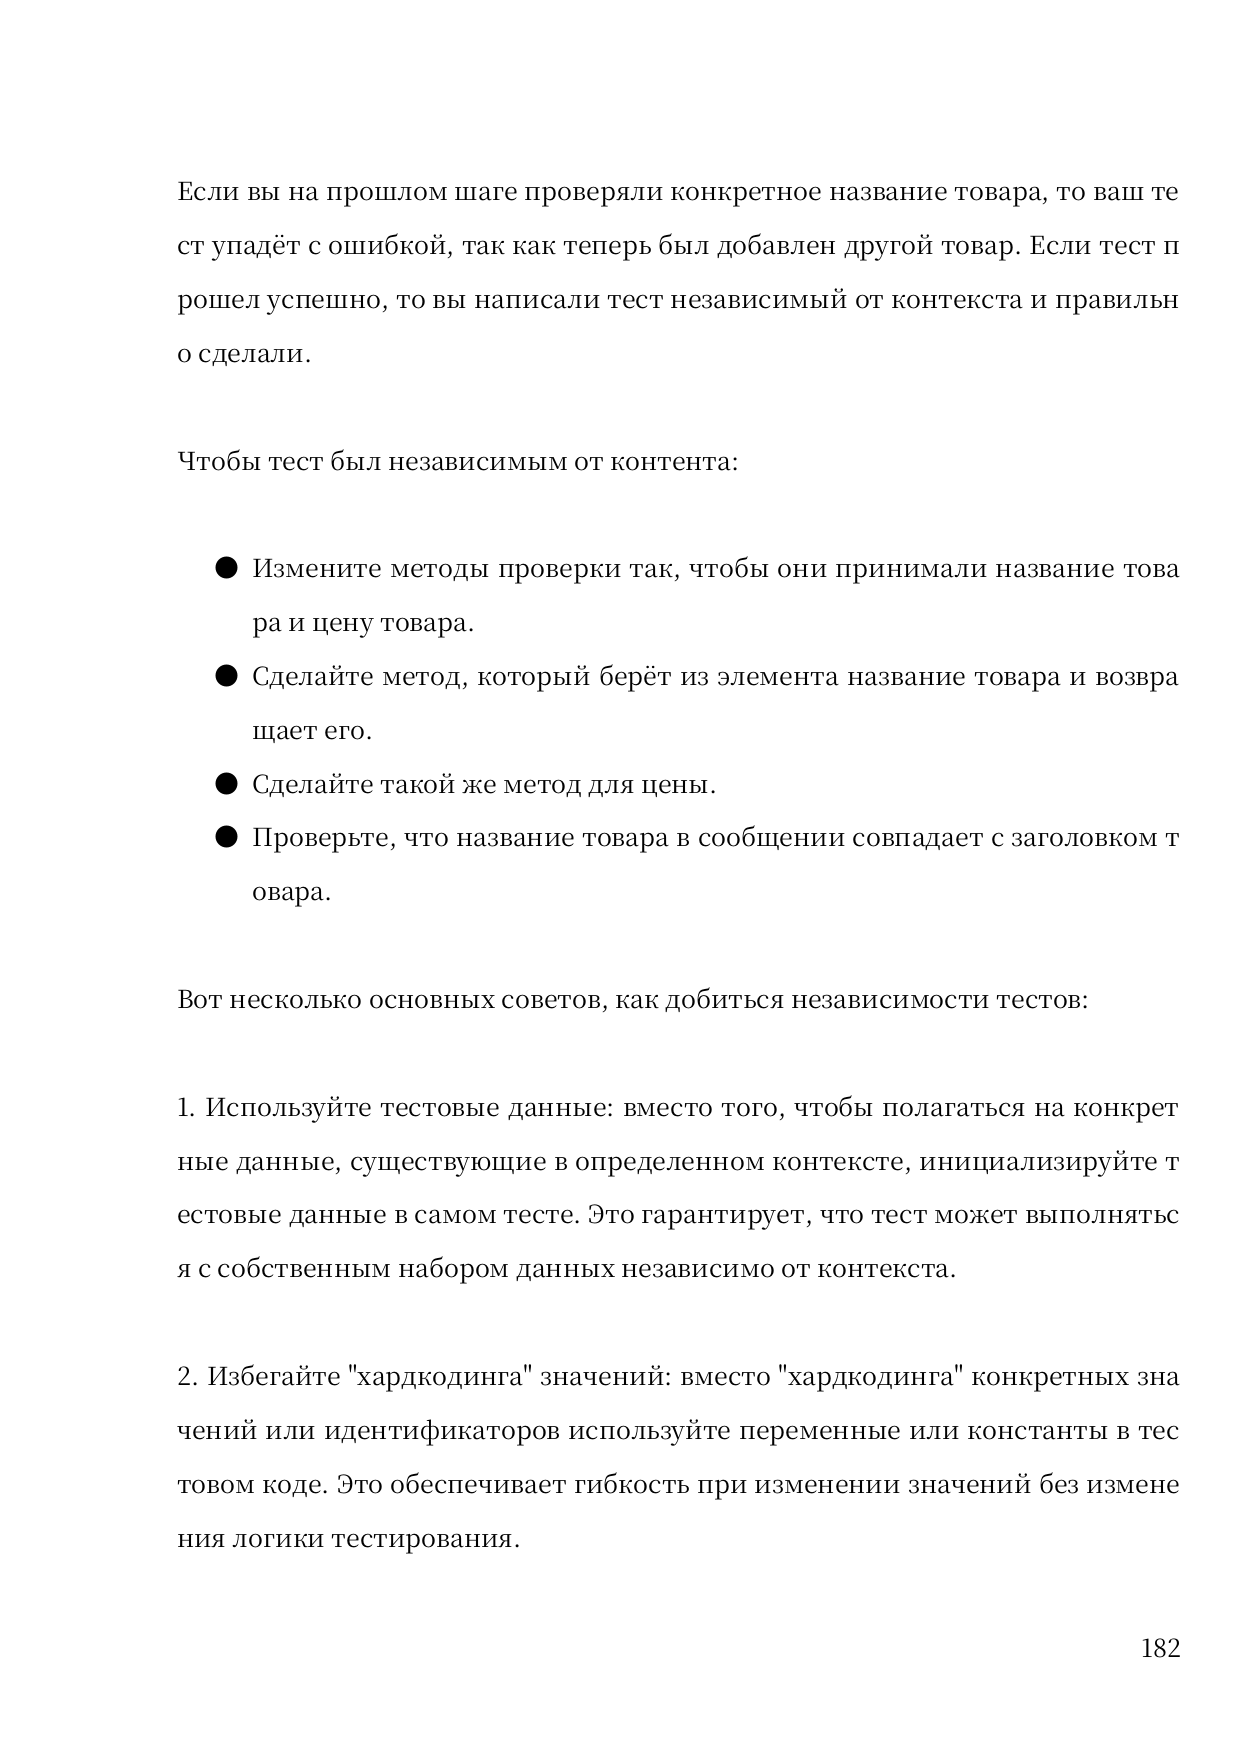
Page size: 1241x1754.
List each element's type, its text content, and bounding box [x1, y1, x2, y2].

list Проверьте, что название товара в сообщении совпадает с заголовком товара. [214, 818, 1181, 908]
list Измените методы проверки так, чтобы они принимали название товара и цену товара. [214, 549, 1181, 639]
text 1. Используйте тестовые данные: вместо того, чтобы полагаться на конкретные данные, существующие в определенном контексте, инициализируйте тестовые данные в самом тесте. Это гарантирует, что тест может выполняться с собственным набором данных независимо от контекста. [177, 1087, 1181, 1285]
text Вот несколько основных советов, как добиться независимости тестов: [177, 980, 1181, 1016]
text Если вы на прошлом шаге проверяли конкретное название товара, то ваш тест упадёт с ошибкой, так как теперь был добавлен другой товар. Если тест прошел успешно, то вы написали тест независимый от контекста и правильно сделали. [177, 172, 1181, 369]
text 2. Избегайте "хардкодинга" значений: вместо "хардкодинга" конкретных значений или идентификаторов используйте переменные или константы в тестовом коде. Это обеспечивает гибкость при изменении значений без изменения логики тестирования. [177, 1357, 1181, 1554]
list Сделайте такой же метод для цены. [214, 764, 1181, 800]
text Чтобы тест был независимым от контента: [177, 441, 1181, 477]
list Сделайте метод, который берёт из элемента название товара и возвращает его. [214, 657, 1181, 746]
